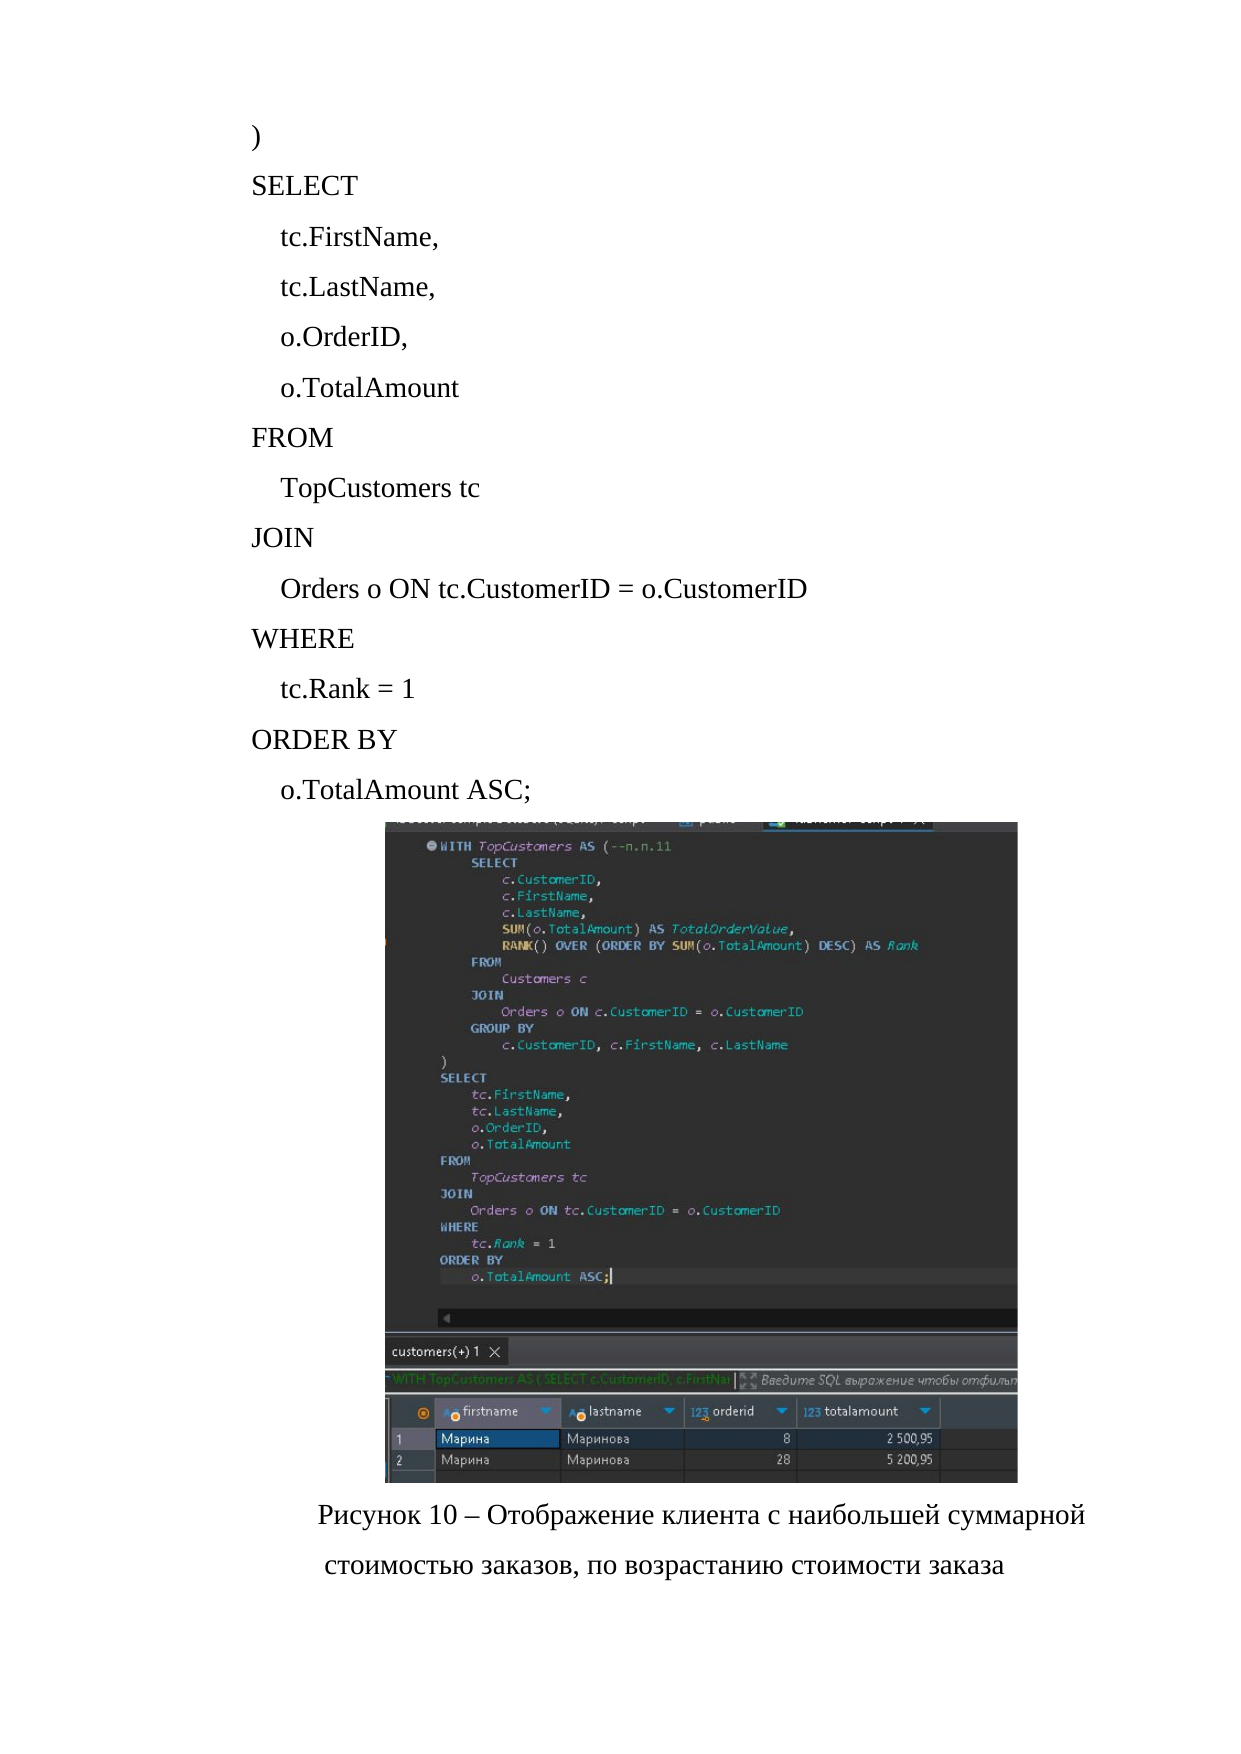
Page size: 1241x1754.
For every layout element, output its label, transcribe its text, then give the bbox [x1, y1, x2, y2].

text JOIN [177, 521, 1152, 554]
text SELECT [177, 168, 1152, 202]
text o.TotalAmount ASC; [177, 772, 1152, 806]
text Orders o ON tc.CustomerID = o.CustomerID [177, 571, 1152, 604]
text tc.LastName, [177, 269, 1152, 303]
picture [385, 822, 1018, 1483]
text o.OrderID, [177, 319, 1152, 353]
text o.TotalAmount [177, 370, 1152, 403]
text tc.Rank = 1 [177, 672, 1152, 705]
text WHERE [177, 621, 1152, 655]
text ORDER BY [177, 722, 1152, 755]
text Рисунок 10 – Отображение клиента с наибольшей суммарной стоимостью заказов, по возрастанию стоимости заказа [177, 1497, 1152, 1581]
text FROM [177, 420, 1152, 453]
text ) [177, 118, 1152, 152]
text TopCustomers tc [177, 470, 1152, 504]
text tc.FirstName, [177, 219, 1152, 252]
